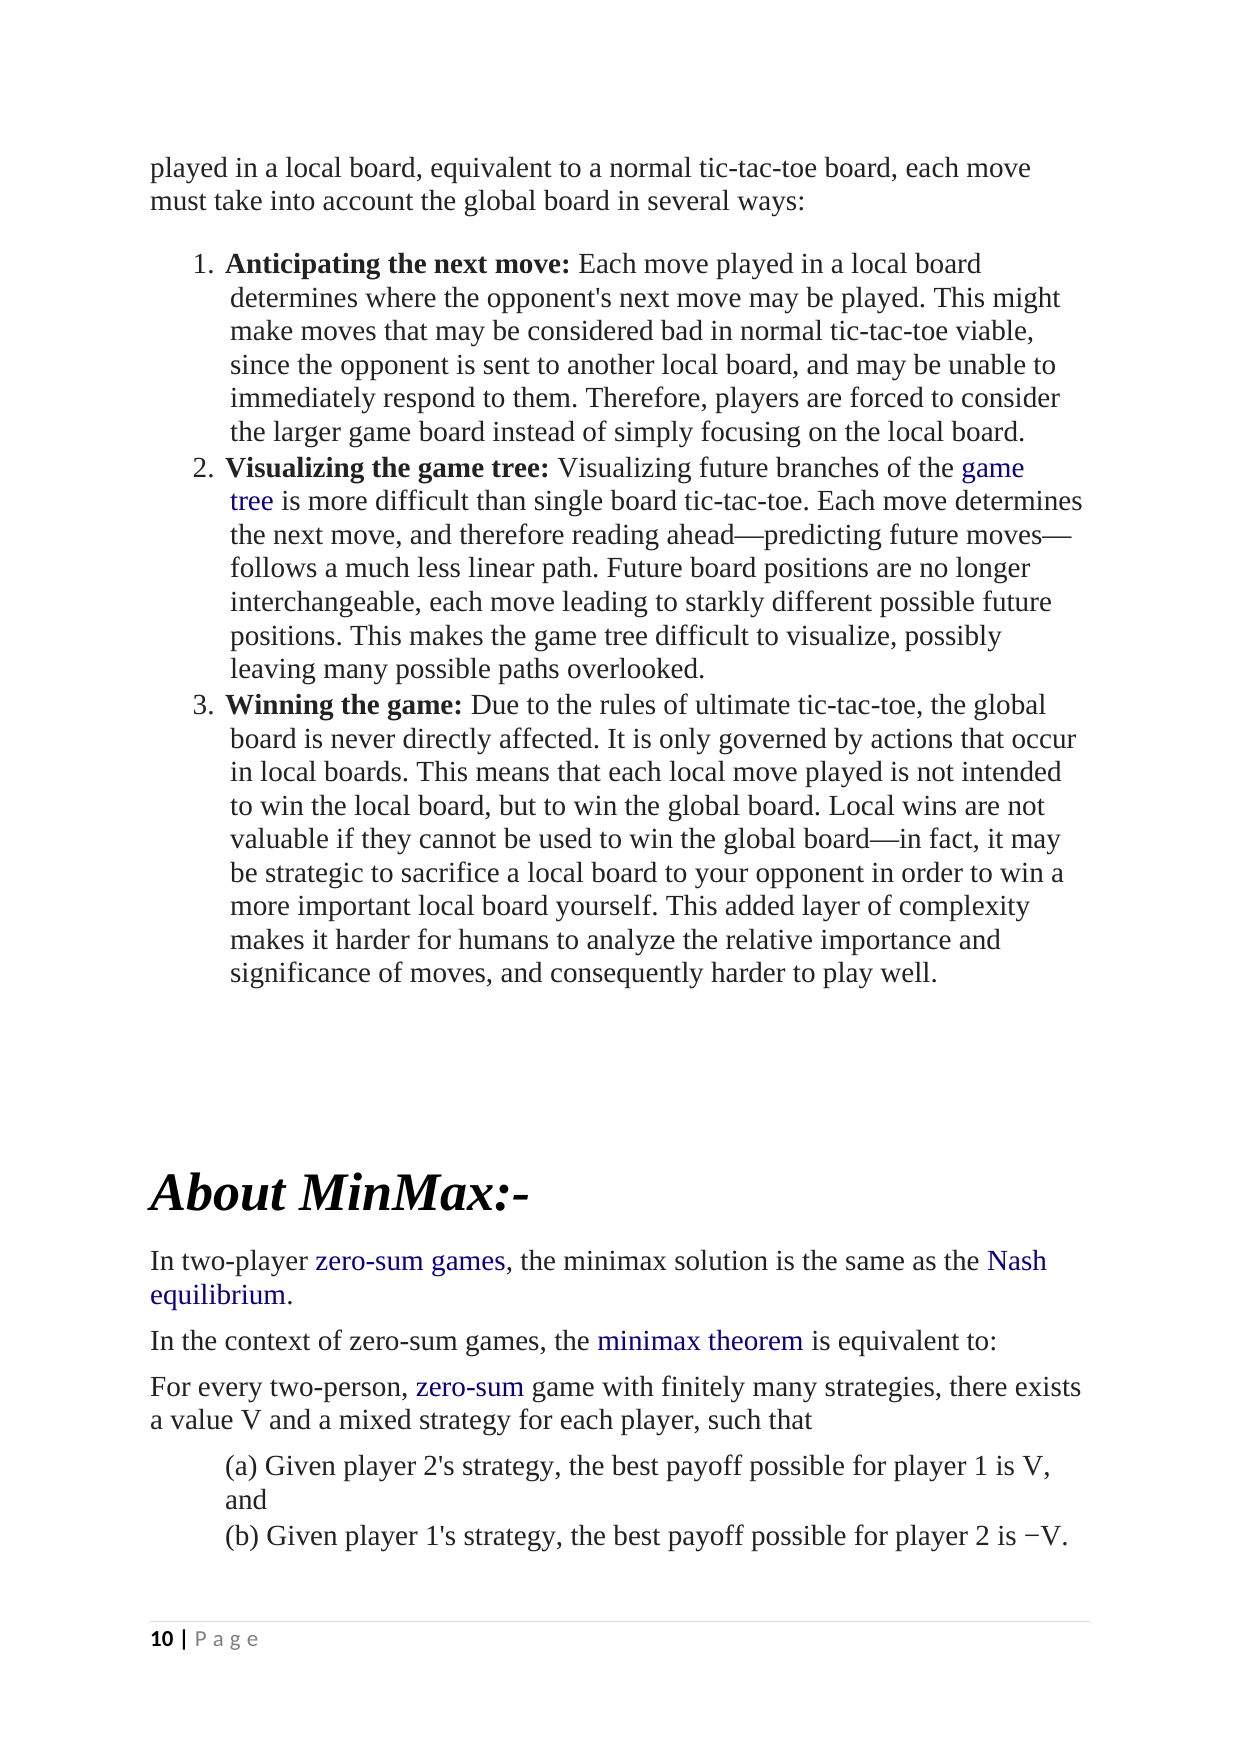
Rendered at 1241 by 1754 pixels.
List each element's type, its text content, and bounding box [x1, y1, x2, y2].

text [150, 150, 1090, 217]
list Visualizing the game tree: Visualizing future branches of the game tree is more difficult than single board tic-tac-toe. Each move determines the next move, and therefore reading ahead—predicting future moves—follows a much less linear path. Future board positions are no longer interchangeable, each move leading to starkly different possible future positions. This makes the game tree difficult to visualize, possibly leaving many possible paths overlooked. [192, 450, 1090, 685]
text In two-player zero-sum games, the minimax solution is the same as the Nash equilibrium. [150, 1243, 1090, 1310]
text (a) Given player 2's strategy, the best payoff possible for player 1 is V, and [225, 1448, 1090, 1516]
text (b) Given player 1's strategy, the best payoff possible for player 2 is −V. [225, 1518, 1090, 1552]
list Winning the game: Due to the rules of ultimate tic-tac-toe, the global board is never directly affected. It is only governed by actions that occur in local boards. This means that each local move played is not intended to win the local board, but to win the global board. Local wins are not valuable if they cannot be used to win the global board—in fact, it may be strategic to sacrifice a local board to your opponent in order to win a more important local board yourself. This added layer of complexity makes it harder for humans to analyze the relative importance and significance of moves, and consequently harder to play well. [192, 687, 1090, 989]
text In the context of zero-sum games, the minimax theorem is equivalent to: [150, 1323, 1090, 1356]
text About MinMax:- [150, 1159, 1090, 1222]
list Anticipating the next move: Each move played in a local board determines where the opponent's next move may be played. This might make moves that may be considered bad in normal tic-tac-toe viable, since the opponent is sent to another local board, and may be unable to immediately respond to them. Therefore, players are forced to consider the larger game board instead of simply focusing on the local board. [192, 246, 1090, 447]
text For every two-person, zero-sum game with finitely many strategies, there exists a value V and a mixed strategy for each player, such that [150, 1369, 1090, 1436]
